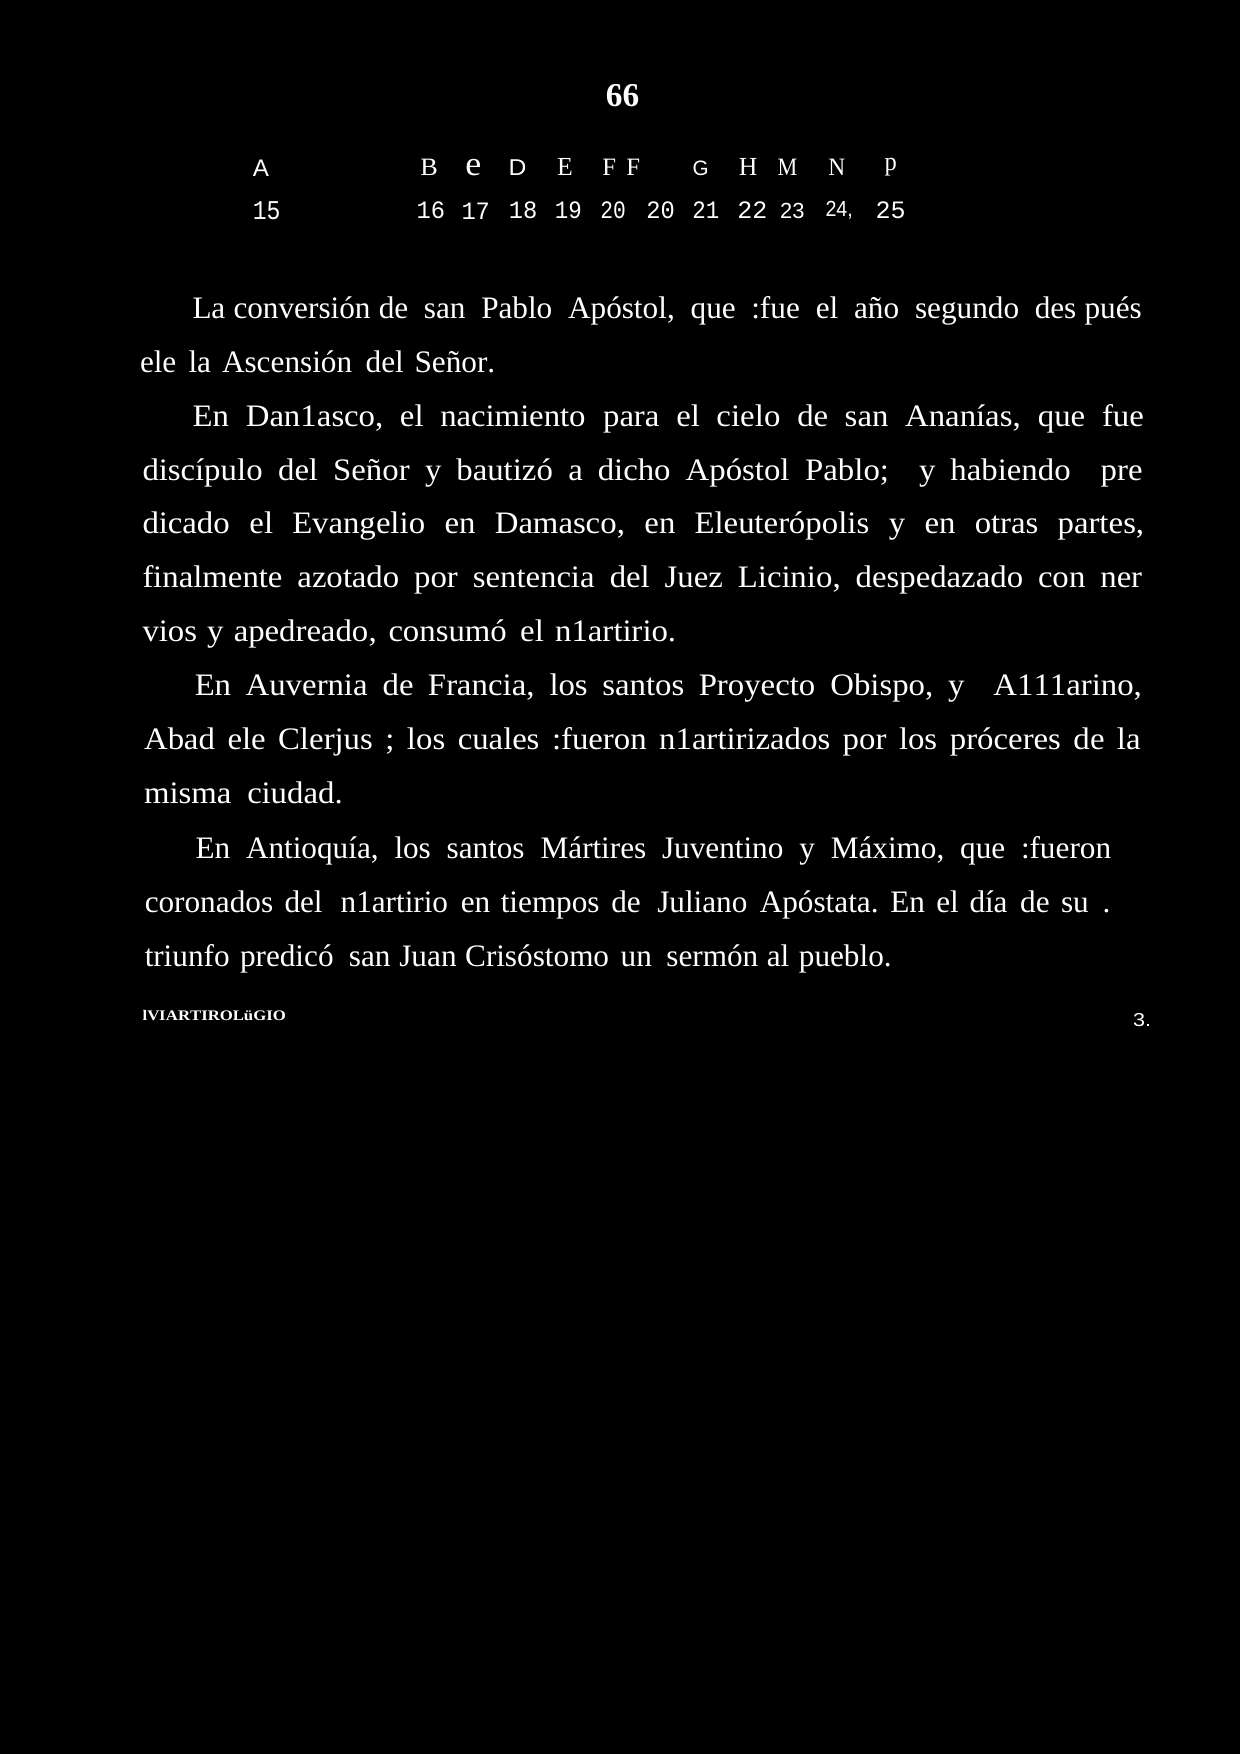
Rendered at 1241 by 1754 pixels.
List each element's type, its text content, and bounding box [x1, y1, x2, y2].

table_cell p [862, 140, 1013, 196]
table_cell F [584, 140, 626, 196]
table_cell 25 [862, 196, 1013, 241]
table_cell D [497, 140, 540, 196]
text La conversión de san Pablo Apóstol, que :fue el año segundo des­ pués ele la Ascensión del Señor. [140, 289, 1142, 379]
table_cell 21 [687, 196, 730, 241]
table_cell 19 [540, 196, 584, 241]
text En Auvernia de Francia, los santos Proyecto Obispo, y A111arino, Abad ele Clerjus ; los cuales :fueron n1artirizados por los próceres de la misma ciudad. [144, 666, 1142, 810]
table_cell 16 17 [410, 196, 497, 241]
table_cell 22 [730, 196, 777, 241]
text En Dan1asco, el nacimiento para el cielo de san Ananías, que fue discípulo del Señor y bautizó a dicho Apóstol Pablo; y habiendo pre­ dicado el Evangelio en Damasco, en Eleuterópolis y en otras partes, finalmente azotado por sentencia del Juez Licinio, despedazado con ner­ vios y apedreado, consumó el n1artirio. [142, 397, 1144, 648]
table_cell 15 [253, 196, 410, 241]
table_cell 23 [777, 196, 819, 241]
table_cell 20 [584, 196, 626, 241]
table_cell M [777, 140, 819, 196]
table_cell A [253, 140, 410, 196]
table_cell N [819, 140, 862, 196]
table_cell E [540, 140, 584, 196]
table_cell B e [410, 140, 497, 196]
text lVIARTIROLüGIO 3. [142, 1003, 1240, 1031]
table_cell 20 [626, 196, 687, 241]
table_cell 24, [819, 196, 862, 241]
text En Antioquía, los santos Mártires Juventino y Máximo, que :fueron coronados del n1artirio en tiempos de Juliano Apóstata. En el día de su . triunfo predicó san Juan Crisóstomo un sermón al pueblo. [144, 830, 1111, 973]
table_cell H [730, 140, 777, 196]
table_cell F [626, 140, 687, 196]
table_cell G [687, 140, 730, 196]
table_cell 18 [497, 196, 540, 241]
